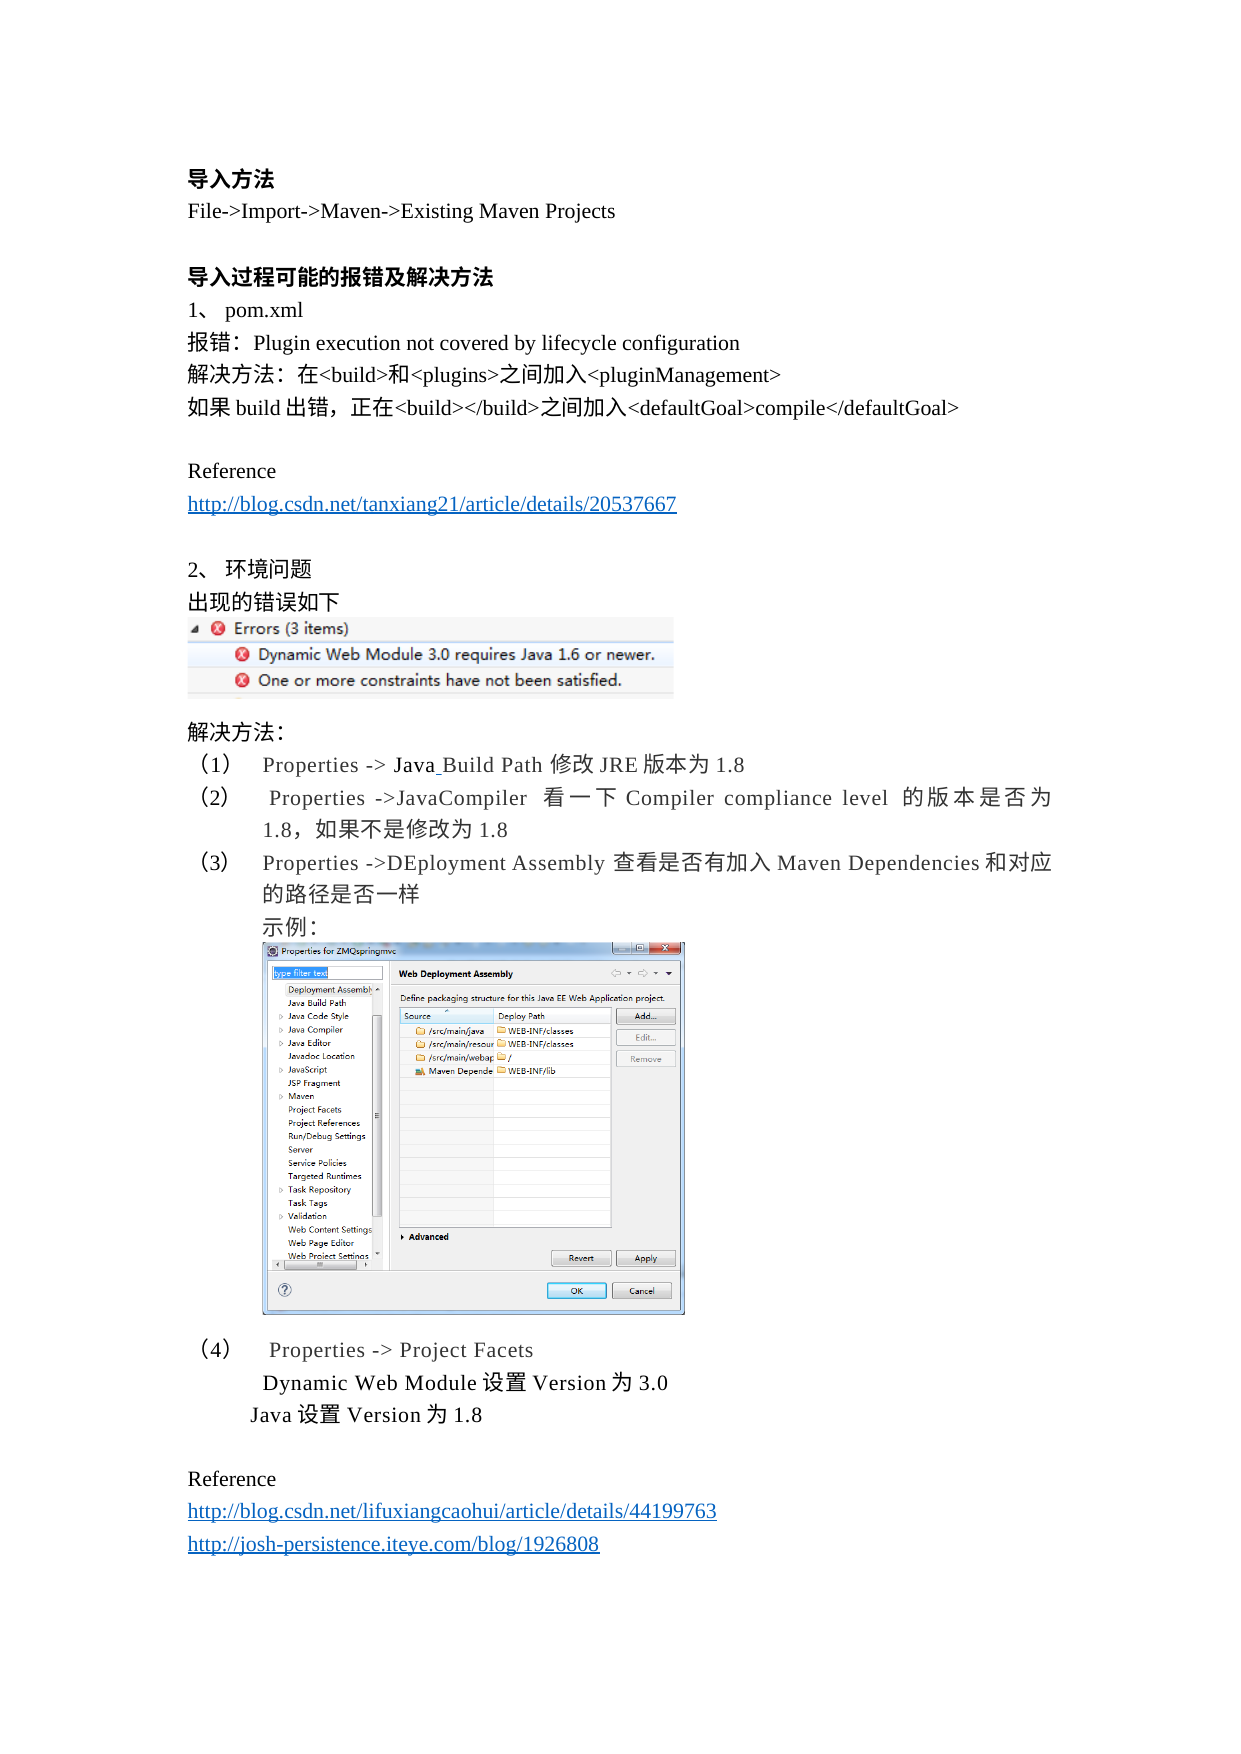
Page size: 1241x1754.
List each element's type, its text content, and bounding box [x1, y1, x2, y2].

text Java设置Version为1.8 [187, 1397, 1053, 1429]
text 报错：Plugin execution not covered by lifecycle configuration [187, 324, 1053, 357]
list 示例： [262, 909, 1053, 942]
list Properties ->DEployment Assembly 查看是否有加入Maven Dependencies和对应的路径是否一样 [187, 844, 1053, 909]
list 环境问题 [187, 552, 1053, 584]
text Dynamic Web Module设置Version为3.0 [262, 1364, 1053, 1397]
text 解决方法：在<build>和<plugins>之间加入<pluginManagement> [187, 357, 1053, 389]
text 导入过程可能的报错及解决方法 [187, 259, 1053, 292]
text http://josh-persistence.iteye.com/blog/1926808 [187, 1527, 1053, 1559]
text Reference [187, 454, 1053, 487]
text 出现的错误如下 [187, 584, 1053, 617]
text 导入方法 [187, 162, 1053, 194]
text 如果build出错，正在<build></build>之间加入<defaultGoal>compile</defaultGoal> [187, 389, 1053, 422]
list Properties -> Project Facets [187, 1332, 1053, 1364]
text Reference [187, 1462, 1053, 1494]
picture [262, 942, 685, 1315]
list pom.xml [187, 292, 1053, 324]
list Properties -> Java Build Path 修改JRE版本为1.8 [187, 747, 1053, 779]
text 解决方法： [187, 714, 1053, 747]
text http://blog.csdn.net/lifuxiangcaohui/article/details/44199763 [187, 1494, 1053, 1527]
list Properties ->JavaCompiler 看一下Compiler compliance level 的版本是否为1.8，如果不是修改为1.8 [187, 779, 1053, 844]
text File->Import->Maven->Existing Maven Projects [187, 194, 1053, 227]
picture [187, 617, 674, 699]
text http://blog.csdn.net/tanxiang21/article/details/20537667 [187, 487, 1053, 519]
